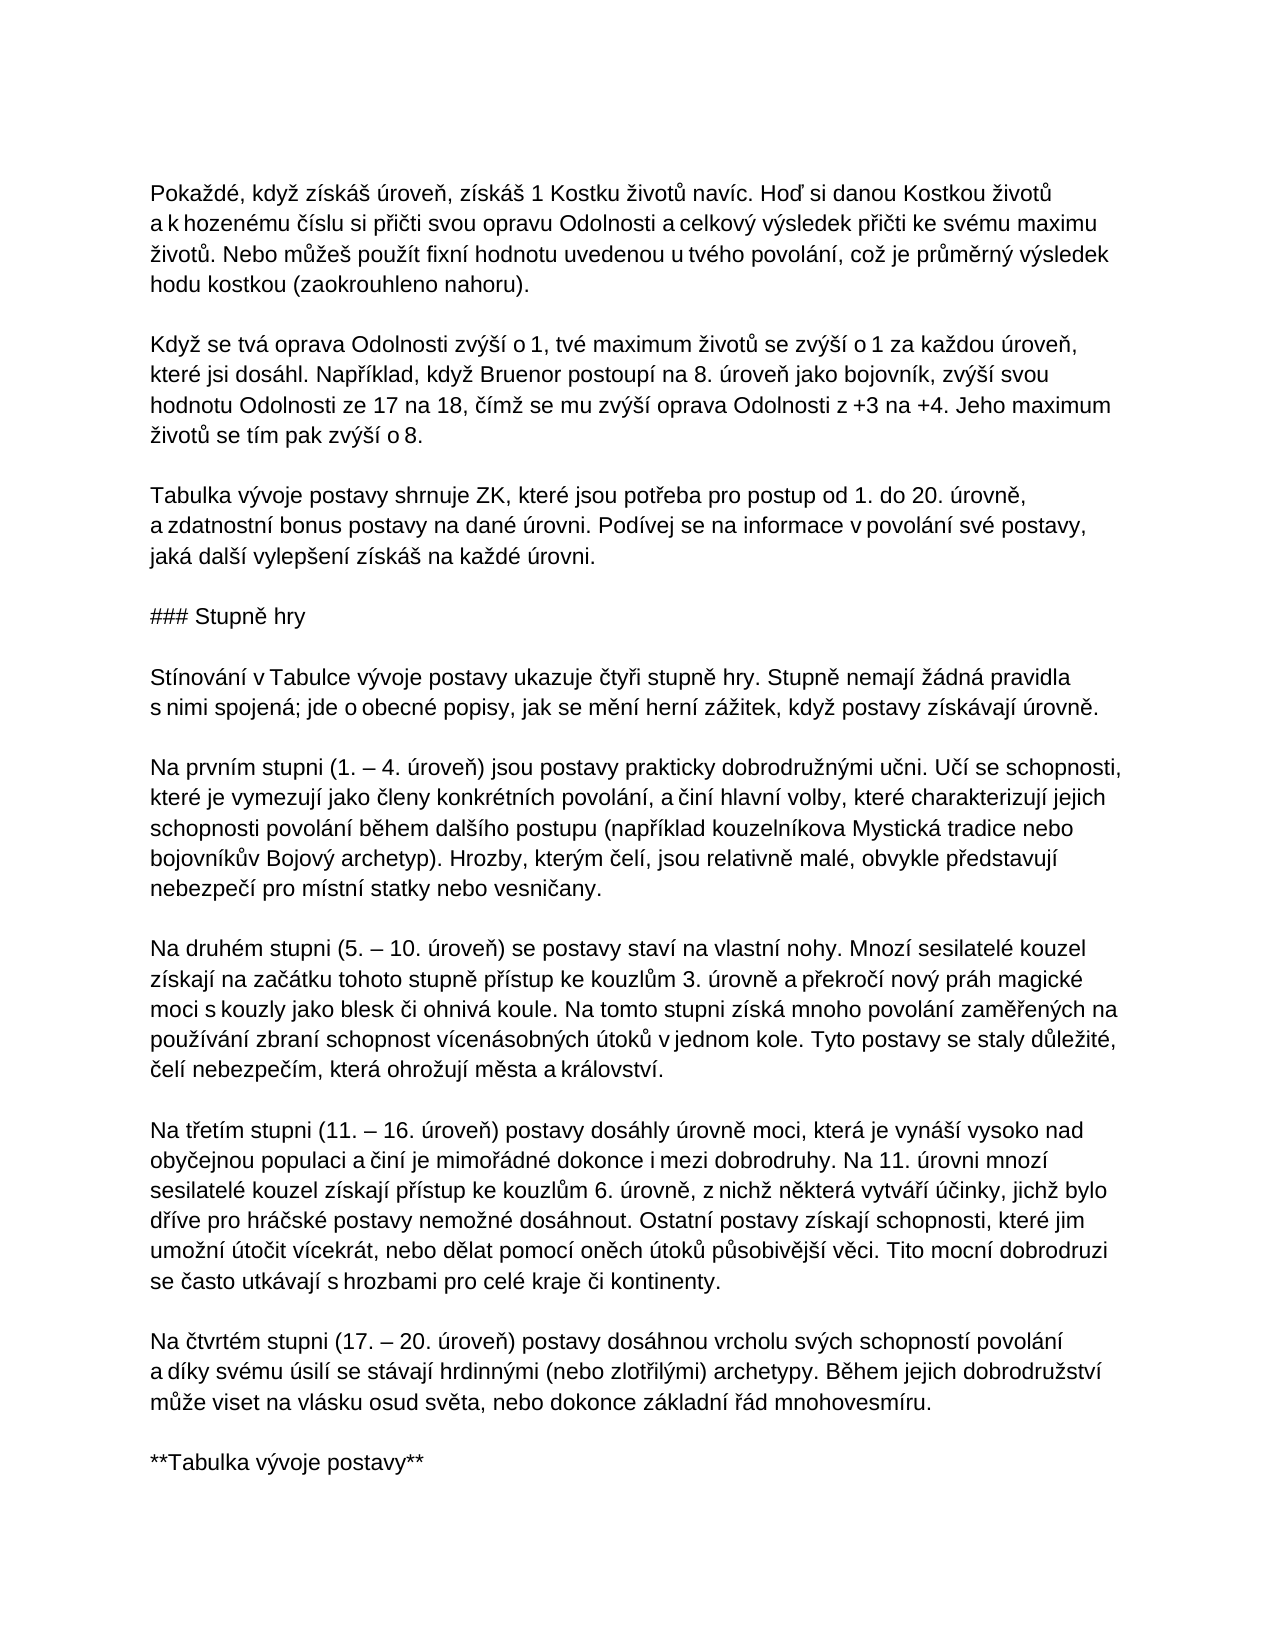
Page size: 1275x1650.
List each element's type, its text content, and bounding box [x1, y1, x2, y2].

text **Tabulka vývoje postavy** [150, 1449, 1125, 1475]
text Stínování v Tabulce vývoje postavy ukazuje čtyři stupně hry. Stupně nemají žádná pravidla s nimi spojená; jde o obecné popisy, jak se mění herní zážitek, když postavy získávají úrovně. [150, 663, 1125, 720]
text Na prvním stupni (1. – 4. úroveň) jsou postavy prakticky dobrodružnými učni. Učí se schopnosti, které je vymezují jako členy konkrétních povolání, a činí hlavní volby, které charakterizují jejich schopnosti povolání během dalšího postupu (například kouzelníkova Mystická tradice nebo bojovníkův Bojový archetyp). Hrozby, kterým čelí, jsou relativně malé, obvykle představují nebezpečí pro místní statky nebo vesničany. [150, 754, 1125, 901]
text Když se tvá oprava Odolnosti zvýší o 1, tvé maximum životů se zvýší o 1 za každou úroveň, které jsi dosáhl. Například, když Bruenor postoupí na 8. úroveň jako bojovník, zvýší svou hodnotu Odolnosti ze 17 na 18, čímž se mu zvýší oprava Odolnosti z +3 na +4. Jeho maximum životů se tím pak zvýší o 8. [150, 331, 1125, 448]
text Pokaždé, když získáš úroveň, získáš 1 Kostku životů navíc. Hoď si danou Kostkou životů a k hozenému číslu si přičti svou opravu Odolnosti a celkový výsledek přičti ke svému maximu životů. Nebo můžeš použít fixní hodnotu uvedenou u tvého povolání, což je průměrný výsledek hodu kostkou (zaokrouhleno nahoru). [150, 180, 1125, 297]
text Na třetím stupni (11. – 16. úroveň) postavy dosáhly úrovně moci, která je vynáší vysoko nad obyčejnou populaci a činí je mimořádné dokonce i mezi dobrodruhy. Na 11. úrovni mnozí sesilatelé kouzel získají přístup ke kouzlům 6. úrovně, z nichž některá vytváří účinky, jichž bylo dříve pro hráčské postavy nemožné dosáhnout. Ostatní postavy získají schopnosti, které jim umožní útočit vícekrát, nebo dělat pomocí oněch útoků působivější věci. Tito mocní dobrodruzi se často utkávají s hrozbami pro celé kraje či kontinenty. [150, 1117, 1125, 1294]
text ### Stupně hry [150, 603, 1125, 629]
text Na čtvrtém stupni (17. – 20. úroveň) postavy dosáhnou vrcholu svých schopností povolání a díky svému úsilí se stávají hrdinnými (nebo zlotřilými) archetypy. Během jejich dobrodružství může viset na vlásku osud světa, nebo dokonce základní řád mnohovesmíru. [150, 1328, 1125, 1415]
text Na druhém stupni (5. – 10. úroveň) se postavy staví na vlastní nohy. Mnozí sesilatelé kouzel získají na začátku tohoto stupně přístup ke kouzlům 3. úrovně a překročí nový práh magické moci s kouzly jako blesk či ohnivá koule. Na tomto stupni získá mnoho povolání zaměřených na používání zbraní schopnost vícenásobných útoků v jednom kole. Tyto postavy se staly důležité, čelí nebezpečím, která ohrožují města a království. [150, 935, 1125, 1083]
text Tabulka vývoje postavy shrnuje ZK, které jsou potřeba pro postup od 1. do 20. úrovně, a zdatnostní bonus postavy na dané úrovni. Podívej se na informace v povolání své postavy, jaká další vylepšení získáš na každé úrovni. [150, 482, 1125, 569]
